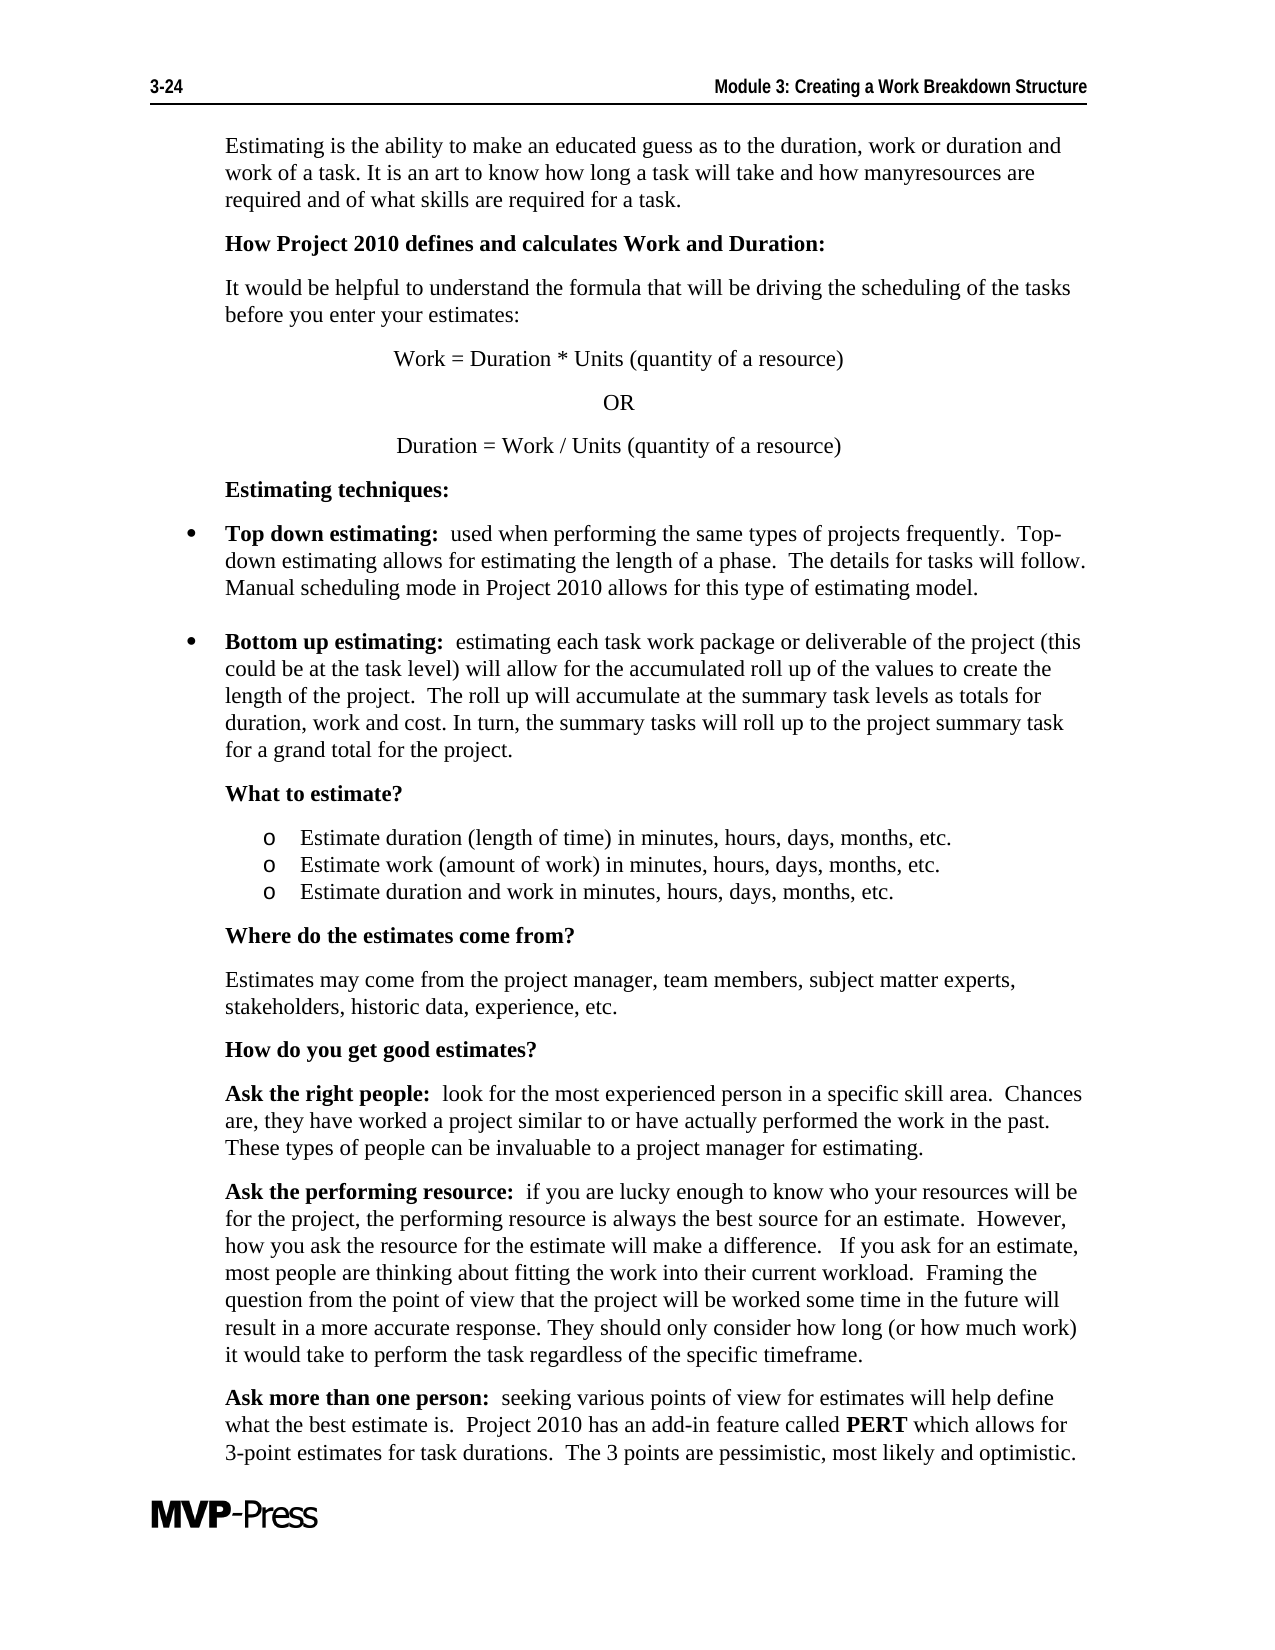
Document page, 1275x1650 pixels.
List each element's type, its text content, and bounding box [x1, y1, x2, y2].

text How do you get good estimates? [225, 1036, 1087, 1063]
text Work = Duration * Units (quantity of a resource) [150, 344, 1087, 372]
picture [150, 1500, 319, 1529]
text It would be helpful to understand the formula that will be driving the scheduling of the tasks before you enter your estimates: [225, 274, 1087, 328]
text How Project 2010 defines and calculates Work and Duration: [225, 230, 1087, 257]
text Estimating is the ability to make an educated guess as to the duration, work or duration and work of a task. It is an art to know how long a task will take and how manyresources are required and of what skills are required for a task. [225, 132, 1087, 213]
text What to estimate? [225, 780, 1087, 807]
list Bottom up estimating: estimating each task work package or deliverable of the project (this could be at the task level) will allow for the accumulated roll up of the values to create the length of the project. The roll up will accumulate at the summary task levels as totals for duration, work and cost. In turn, the summary tasks will roll up to the project summary task for a grand total for the project. [187, 628, 1087, 763]
text Ask the performing resource: if you are lucky enough to know who your resources will be for the project, the performing resource is always the best source for an estimate. However, how you ask the resource for the estimate will make a difference. If you ask for an estimate, most people are thinking about fitting the work into their current workload. Framing the question from the point of view that the project will be worked some time in the future will result in a more accurate response. They should only consider how long (or how much work) it would take to perform the task regardless of the specific timeframe. [225, 1178, 1087, 1367]
text Ask the right people: look for the most experienced person in a specific skill area. Chances are, they have worked a project similar to or have actually performed the work in the past. These types of people can be invaluable to a project manager for estimating. [225, 1080, 1087, 1161]
list Top down estimating: used when performing the same types of projects frequently. Top-down estimating allows for estimating the length of a phase. The details for tasks will follow. Manual scheduling mode in Project 2010 allows for this type of estimating model. [187, 519, 1087, 628]
text Where do the estimates come from? [225, 922, 1087, 949]
list Estimate duration (length of time) in minutes, hours, days, months, etc. [262, 824, 1087, 851]
text Estimating techniques: [225, 476, 1087, 503]
list Estimate duration and work in minutes, hours, days, months, etc. [262, 878, 1087, 905]
text Estimates may come from the project manager, team members, subject matter experts, stakeholders, historic data, experience, etc. [225, 965, 1087, 1019]
text Duration = Work / Units (quantity of a resource) [150, 432, 1087, 459]
text OR [150, 388, 1087, 415]
list Estimate work (amount of work) in minutes, hours, days, months, etc. [262, 851, 1087, 878]
